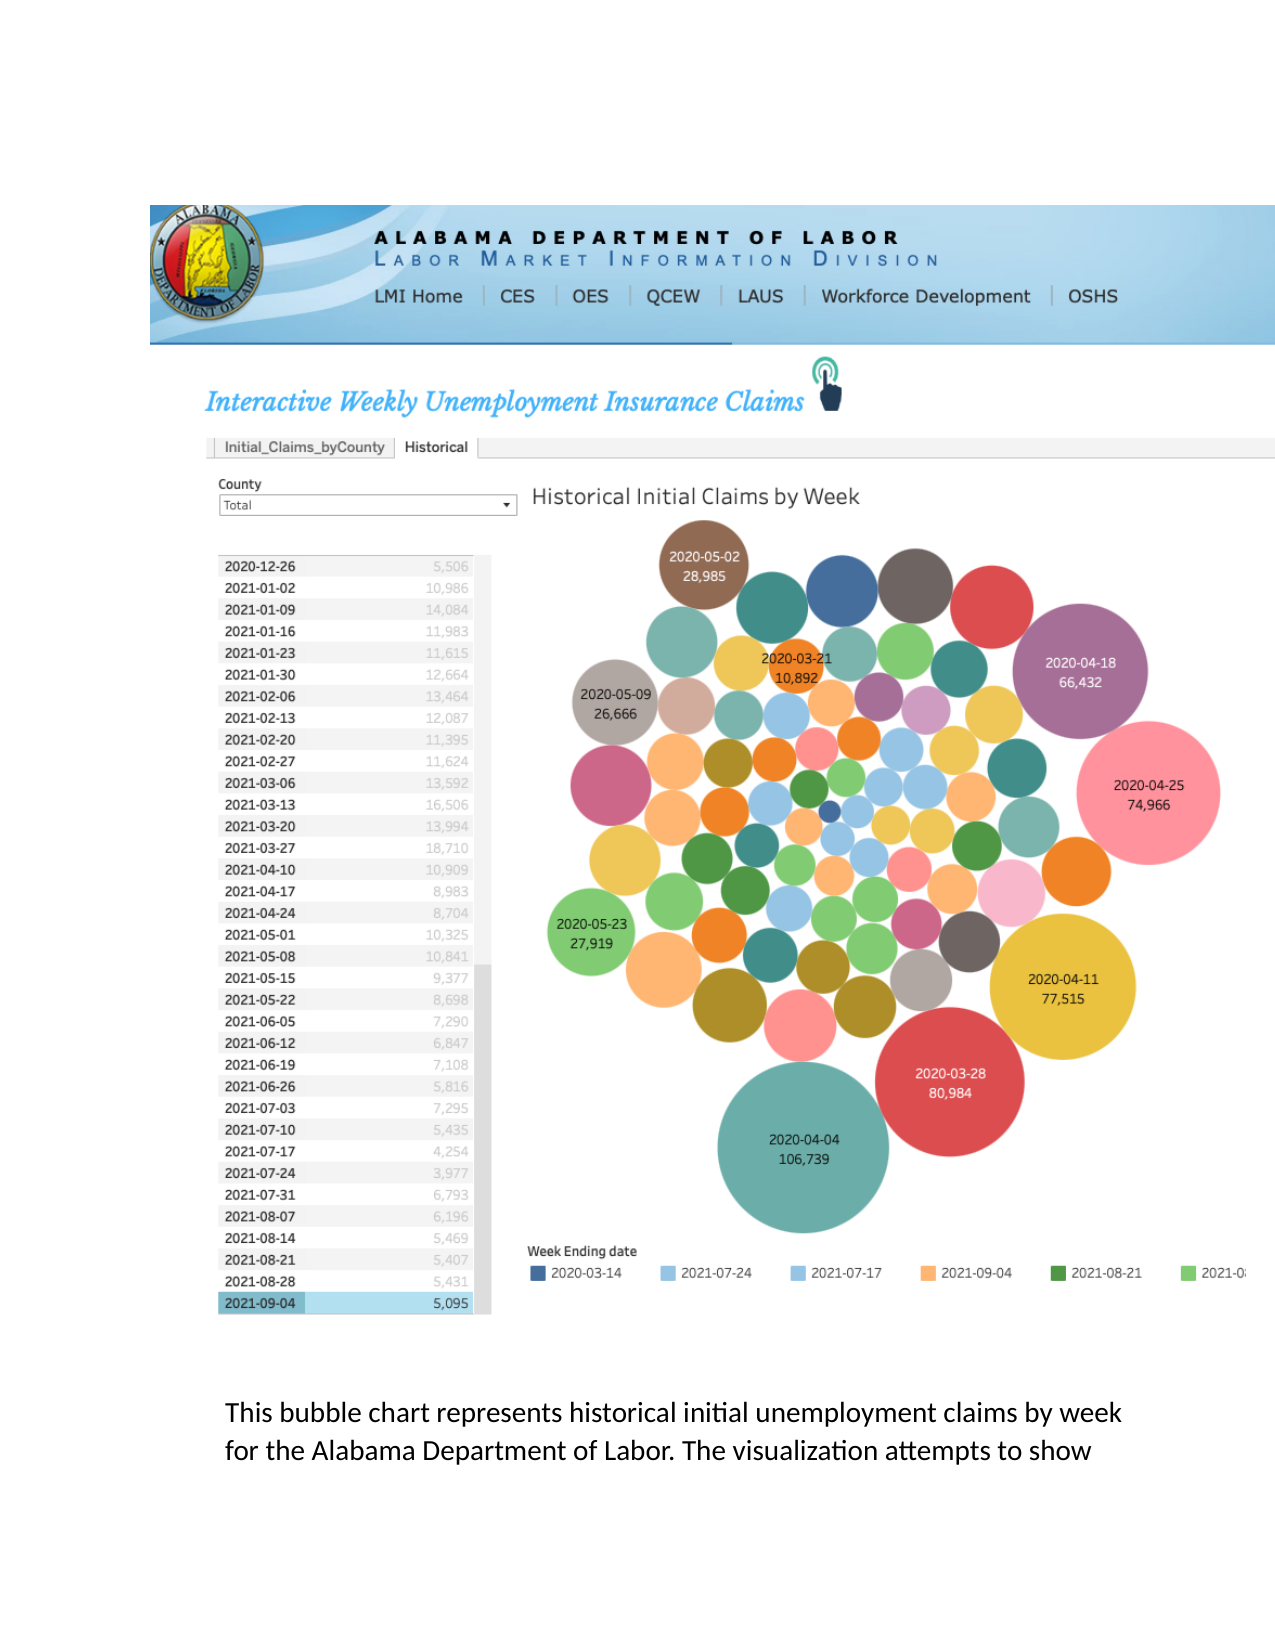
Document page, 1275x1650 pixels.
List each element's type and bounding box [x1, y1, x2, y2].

text [225, 1394, 1125, 1468]
picture [150, 205, 1275, 1320]
